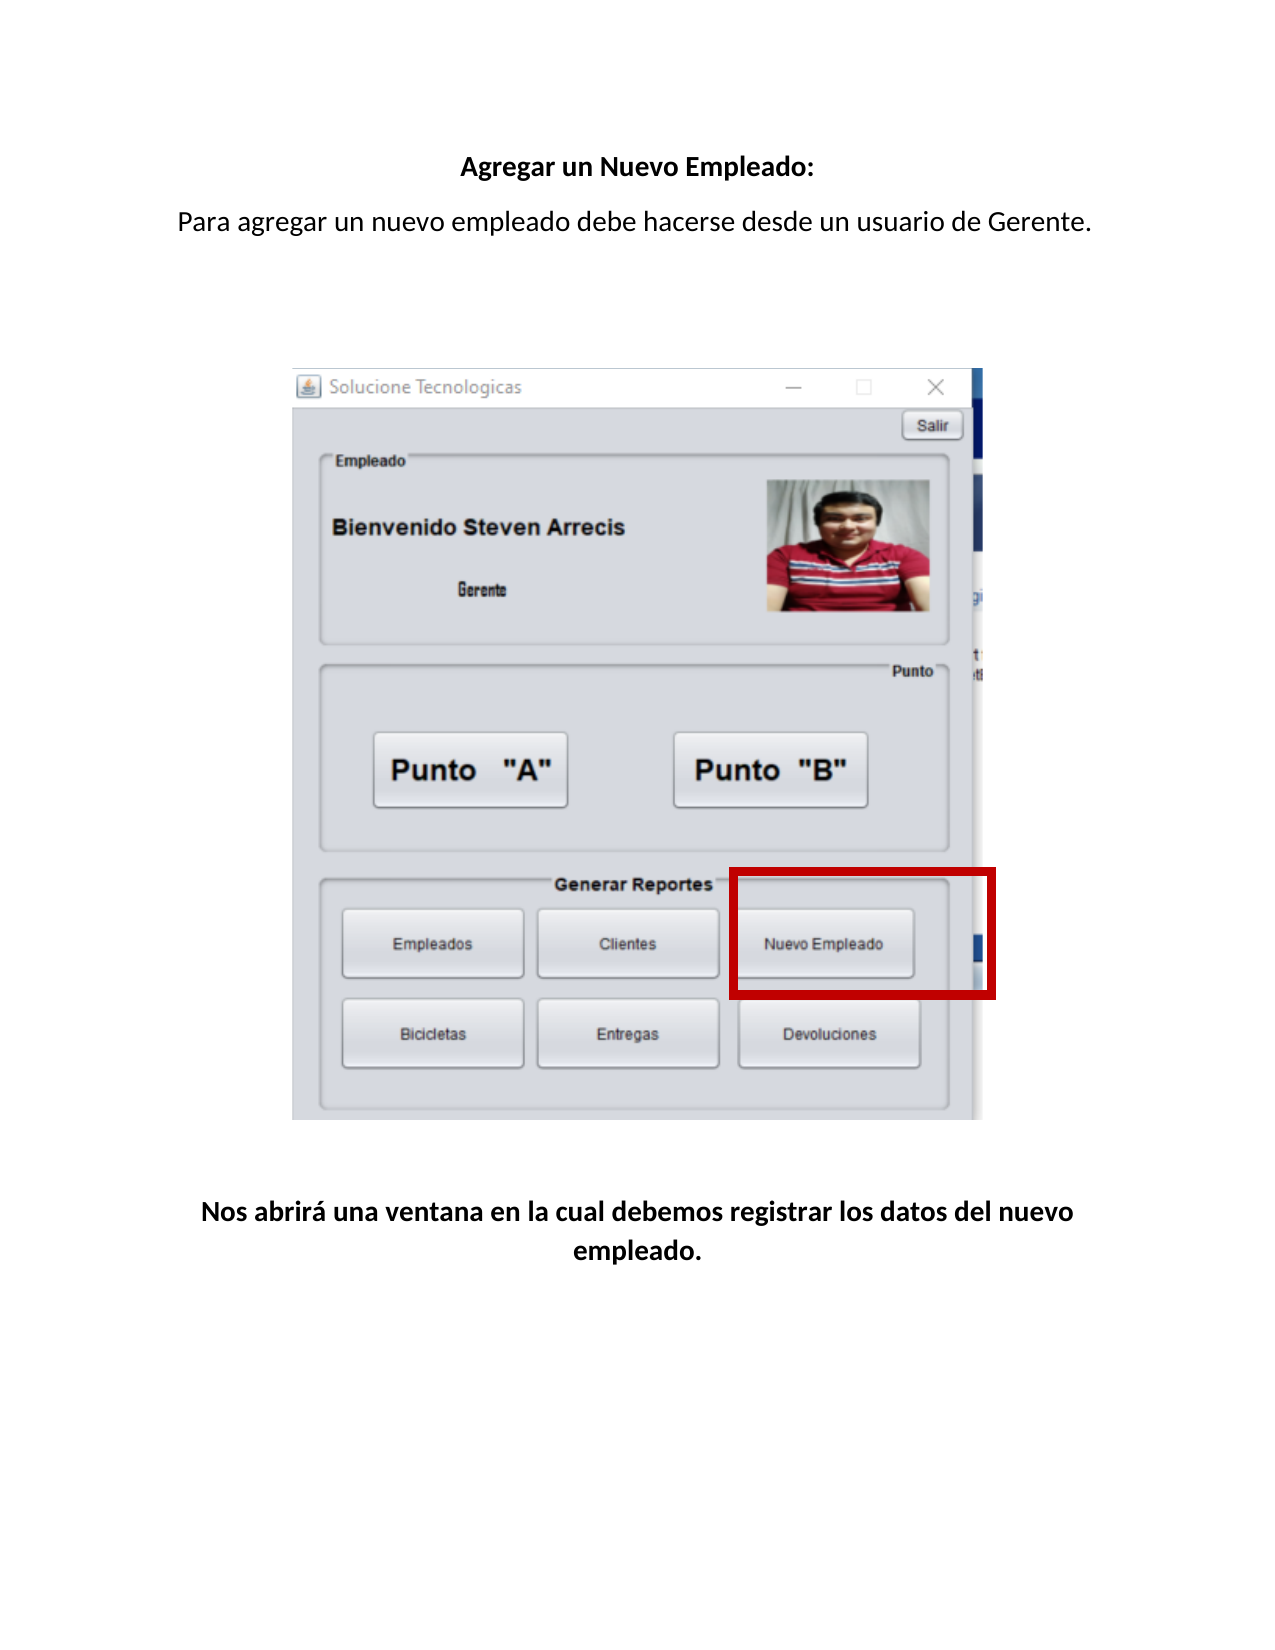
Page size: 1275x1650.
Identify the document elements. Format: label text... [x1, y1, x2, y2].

text Nos abrirá una ventana en la cual debemos registrar los datos del nuevo empleado. [177, 1193, 1098, 1268]
picture [292, 368, 983, 1120]
picture [738, 876, 983, 990]
text Para agregar un nuevo empleado debe hacerse desde un usuario de Gerente. [177, 203, 1098, 238]
text Agregar un Nuevo Empleado: [177, 148, 1098, 183]
